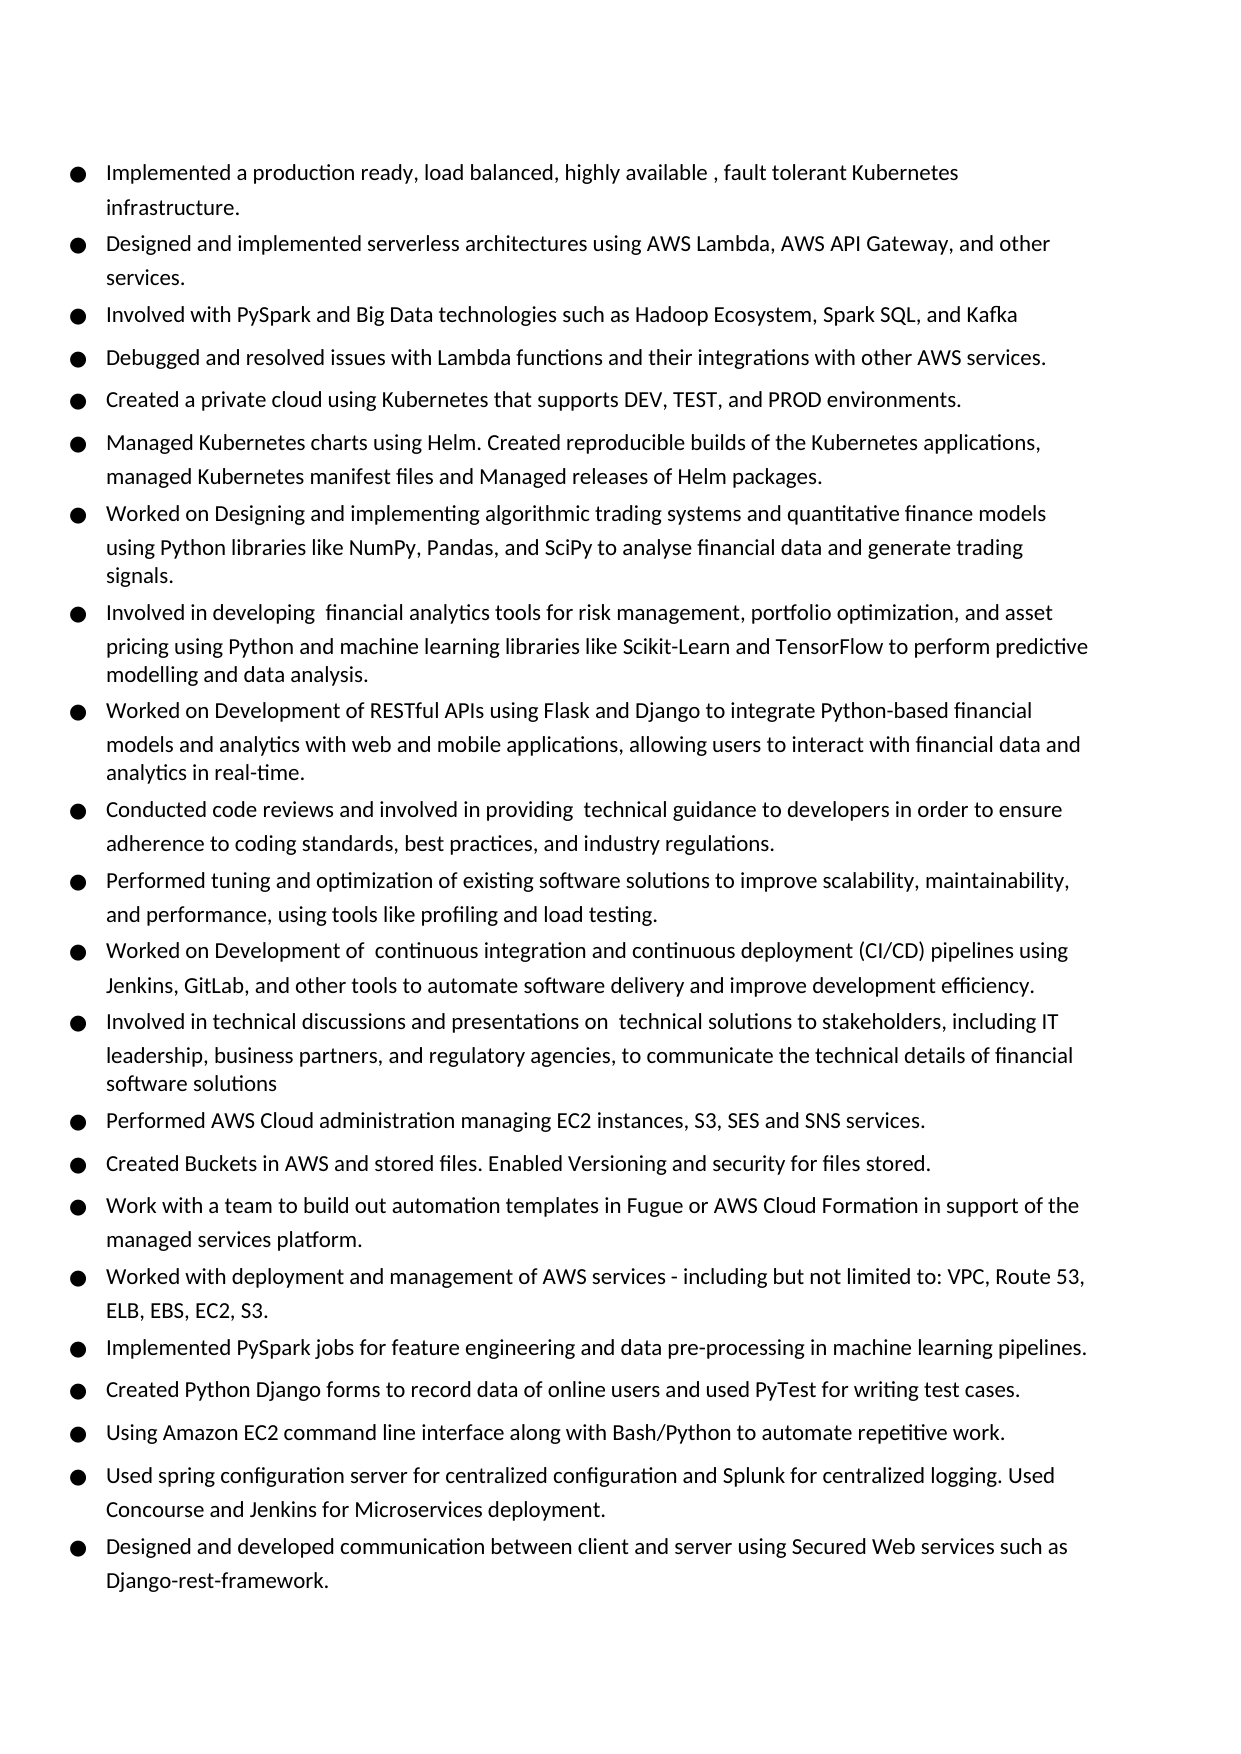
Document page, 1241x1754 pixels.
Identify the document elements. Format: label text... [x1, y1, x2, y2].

list Worked on Designing and implementing algorithmic trading systems and quantitative finance models using Python libraries like NumPy, Pandas, and SciPy to analyse financial data and generate trading signals. [69, 490, 1090, 589]
list Implemented PySpark jobs for feature engineering and data pre-processing in machine learning pipelines. [69, 1324, 1090, 1367]
list Worked on Development of RESTful APIs using Flask and Django to integrate Python-based financial models and analytics with web and mobile applications, allowing users to interact with financial data and analytics in real-time. [69, 688, 1090, 787]
list Created Buckets in AWS and stored files. Enabled Versioning and security for files stored. [69, 1140, 1090, 1183]
list Designed and developed communication between client and server using Secured Web services such as Django-rest-framework. [69, 1523, 1090, 1594]
list Using Amazon EC2 command line interface along with Bash/Python to automate repetitive work. [69, 1410, 1090, 1452]
list Created a private cloud using Kubernetes that supports DEV, TEST, and PROD environments. [69, 377, 1090, 419]
list Involved in developing financial analytics tools for risk management, portfolio optimization, and asset pricing using Python and machine learning libraries like Scikit-Learn and TensorFlow to perform predictive modelling and data analysis. [69, 589, 1090, 688]
list Conducted code reviews and involved in providing technical guidance to developers in order to ensure adherence to coding standards, best practices, and industry regulations. [69, 787, 1090, 857]
list Used spring configuration server for centralized configuration and Splunk for centralized logging. Used Concourse and Jenkins for Microservices deployment. [69, 1452, 1090, 1523]
list Debugged and resolved issues with Lambda functions and their integrations with other AWS services. [69, 334, 1090, 377]
list Worked with deployment and management of AWS services - including but not limited to: VPC, Route 53, ELB, EBS, EC2, S3. [69, 1254, 1090, 1324]
list Created Python Django forms to record data of online users and used PyTest for writing test cases. [69, 1367, 1090, 1410]
list Involved with PySpark and Big Data technologies such as Hadoop Ecosystem, Spark SQL, and Kafka [69, 291, 1090, 334]
list Designed and implemented serverless architectures using AWS Lambda, AWS API Gateway, and other services. [69, 221, 1090, 291]
list Involved in technical discussions and presentations on technical solutions to stakeholders, including IT leadership, business partners, and regulatory agencies, to communicate the technical details of financial software solutions [69, 999, 1090, 1097]
list Managed Kubernetes charts using Helm. Created reproducible builds of the Kubernetes applications, managed Kubernetes manifest files and Managed releases of Helm packages. [69, 419, 1090, 490]
list Performed AWS Cloud administration managing EC2 instances, S3, SES and SNS services. [69, 1097, 1090, 1140]
list Worked on Development of continuous integration and continuous deployment (CI/CD) pipelines using Jenkins, GitLab, and other tools to automate software delivery and improve development efficiency. [69, 928, 1090, 999]
list Performed tuning and optimization of existing software solutions to improve scalability, maintainability, and performance, using tools like profiling and load testing. [69, 857, 1090, 928]
list Work with a team to build out automation templates in Fugue or AWS Cloud Formation in support of the managed services platform. [69, 1183, 1090, 1254]
list Implemented a production ready, load balanced, highly available , fault tolerant Kubernetes infrastructure. [69, 150, 1090, 221]
